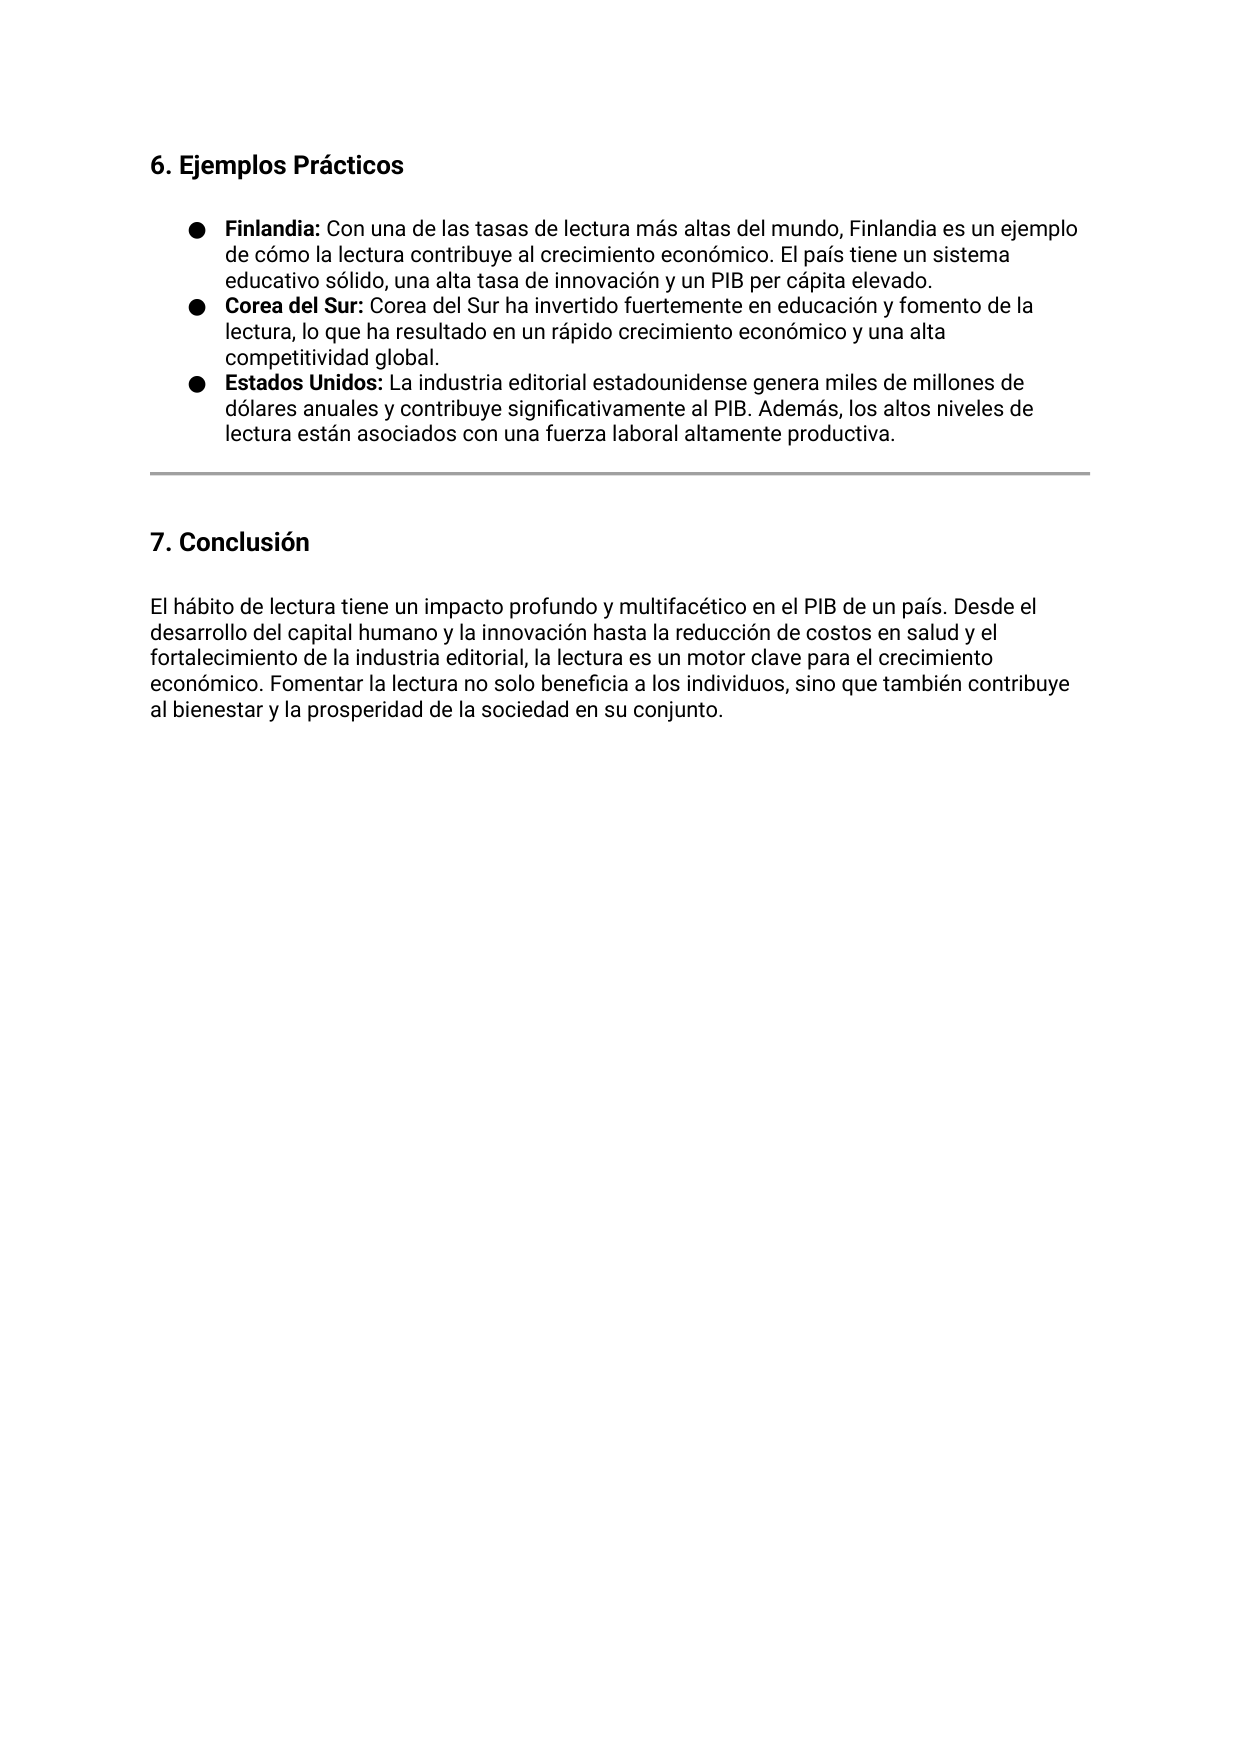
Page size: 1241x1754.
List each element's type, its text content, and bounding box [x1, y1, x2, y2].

list Corea del Sur: Corea del Sur ha invertido fuertemente en educación y fomento de la lectura, lo que ha resultado en un rápido crecimiento económico y una alta competitividad global. [187, 293, 1090, 370]
list Estados Unidos: La industria editorial estadounidense genera miles de millones de dólares anuales y contribuye significativamente al PIB. Además, los altos niveles de lectura están asociados con una fuerza laboral altamente productiva. [187, 370, 1090, 447]
text El hábito de lectura tiene un impacto profundo y multifacético en el PIB de un país. Desde el desarrollo del capital humano y la innovación hasta la reducción de costos en salud y el fortalecimiento de la industria editorial, la lectura es un motor clave para el crecimiento económico. Fomentar la lectura no solo beneficia a los individuos, sino que también contribuye al bienestar y la prosperidad de la sociedad en su conjunto. [150, 594, 1090, 722]
subtitle 7. Conclusión [150, 528, 1090, 558]
subtitle 6. Ejemplos Prácticos [150, 150, 1090, 181]
list Finlandia: Con una de las tasas de lectura más altas del mundo, Finlandia es un ejemplo de cómo la lectura contribuye al crecimiento económico. El país tiene un sistema educativo sólido, una alta tasa de innovación y un PIB per cápita elevado. [187, 217, 1090, 293]
